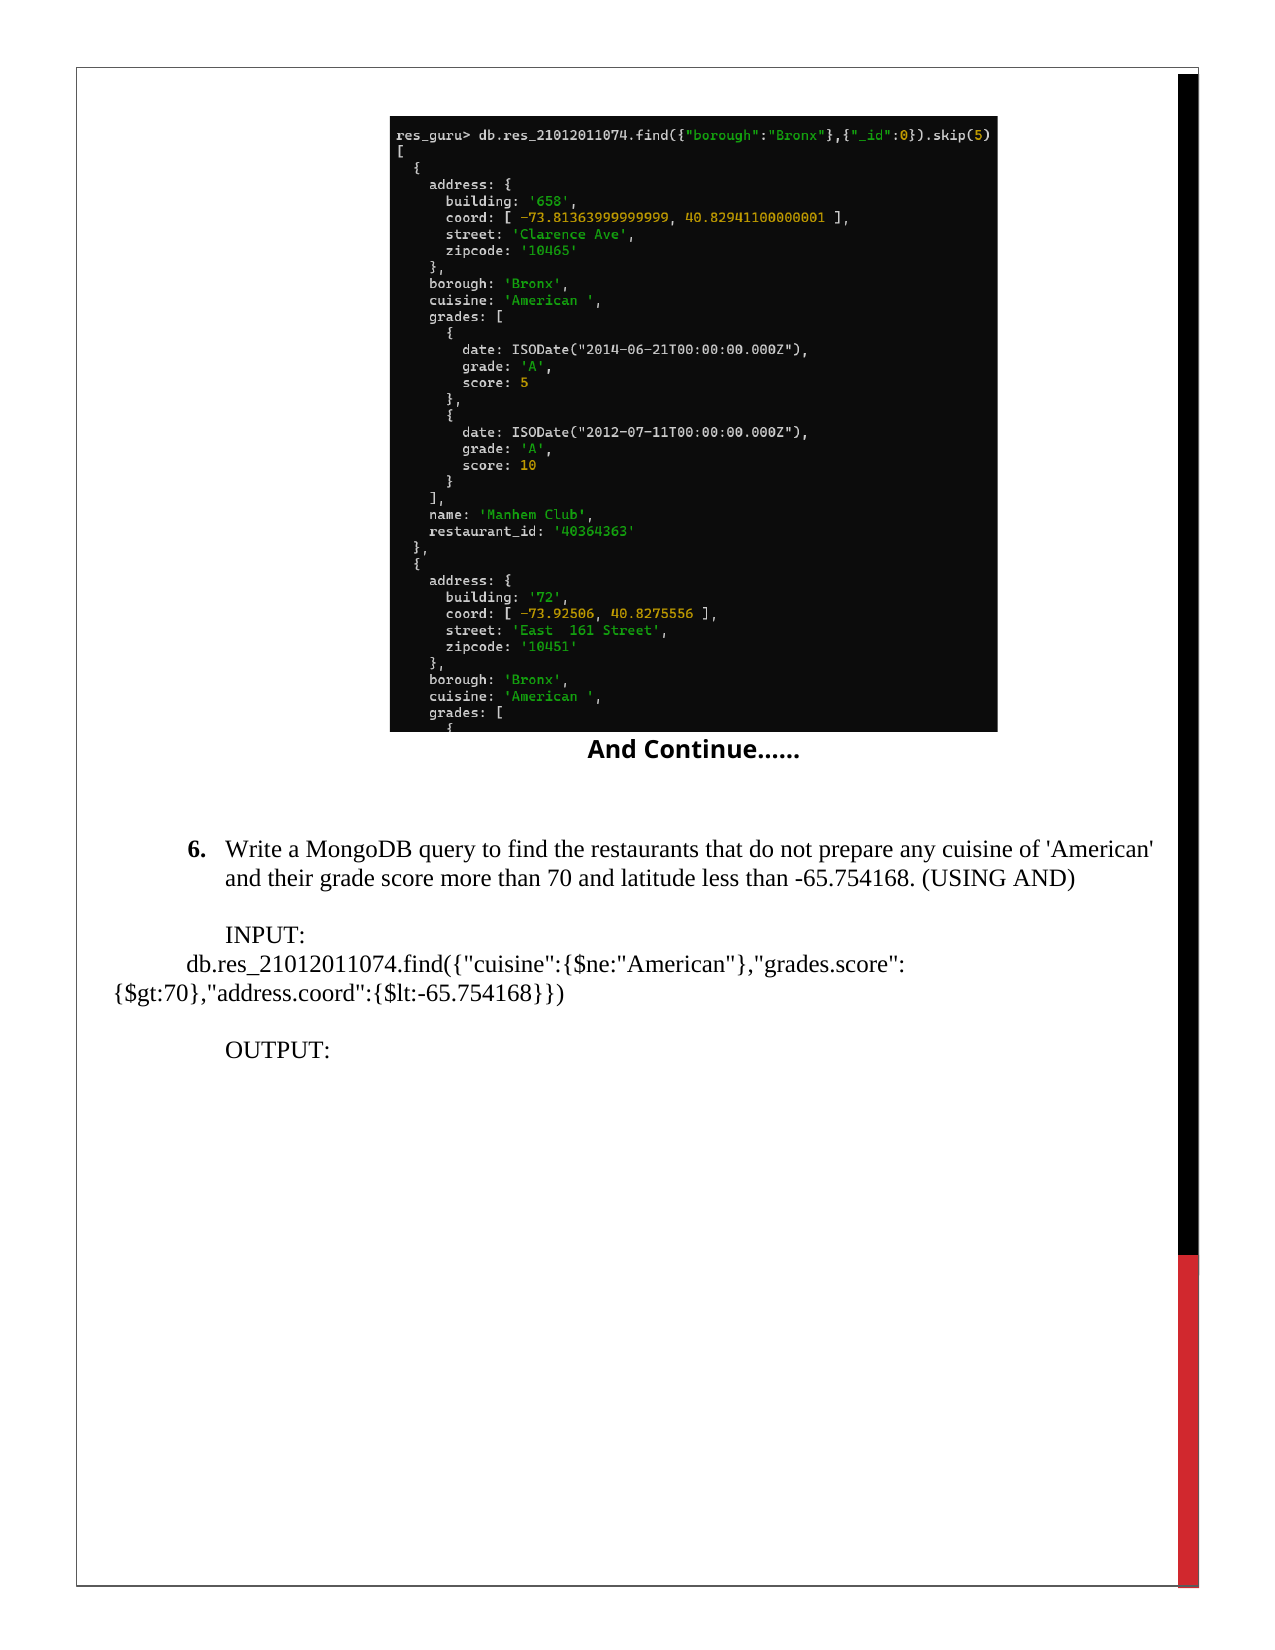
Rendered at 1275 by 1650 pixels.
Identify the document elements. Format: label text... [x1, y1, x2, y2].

list INPUT: [225, 920, 1162, 949]
picture [389, 116, 998, 732]
list Write a MongoDB query to find the restaurants that do not prepare any cuisine of 'American' and their grade score more than 70 and latitude less than -65.754168. (USING AND) [187, 834, 1162, 892]
text db.res_21012011074.find({"cuisine":{$ne:"American"},"grades.score":{$gt:70},"address.coord":{$lt:-65.754168}}) [112, 949, 1162, 1007]
list OUTPUT: [225, 1035, 1162, 1064]
list And Continue…… [225, 732, 1162, 766]
